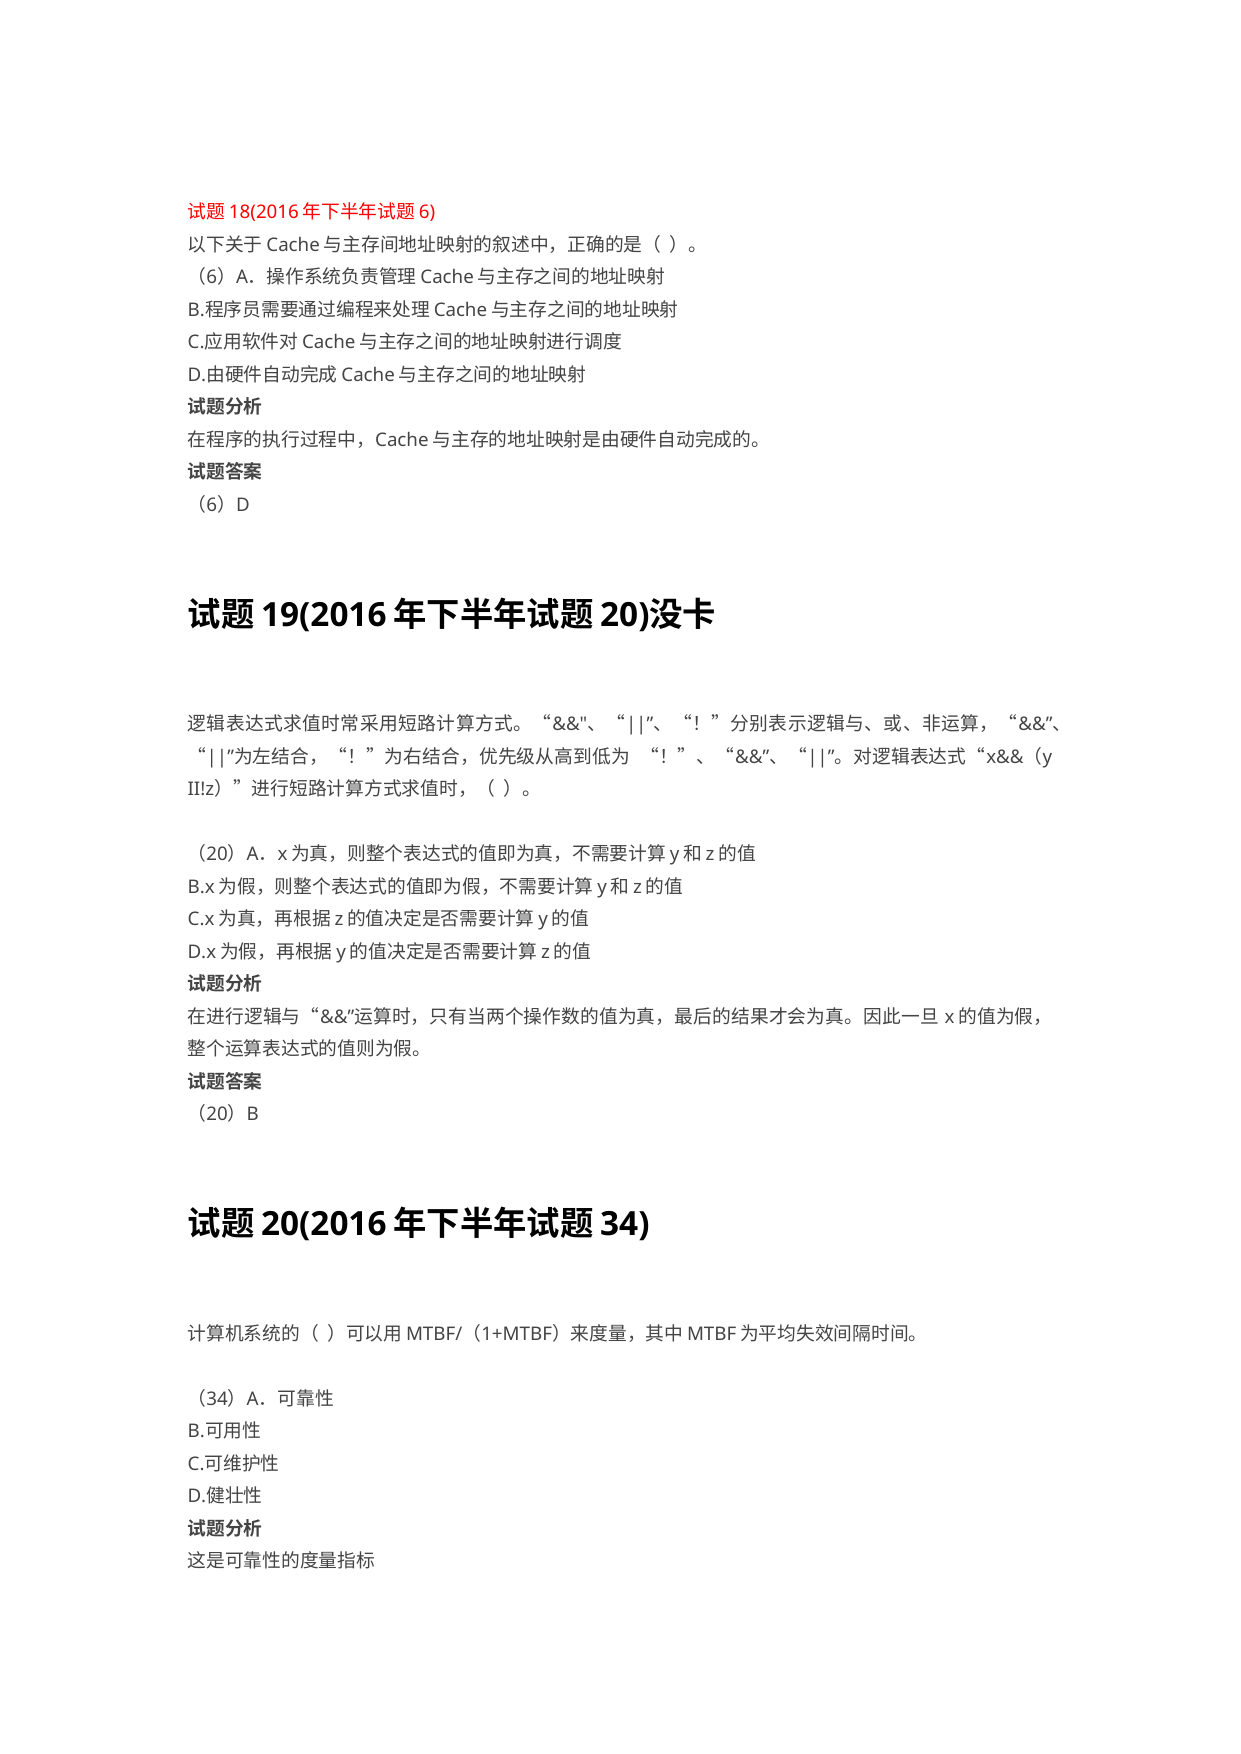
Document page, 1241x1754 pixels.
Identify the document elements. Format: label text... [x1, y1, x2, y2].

text 这是可靠性的度量指标 [187, 1543, 1053, 1576]
text 逻辑表达式求值时常采用短路计算方式。“&&"、“||”、“！”分别表示逻辑与、或、非运算，“&&”、“||”为左结合，“！”为右结合，优先级从高到低为 “！”、“&&”、“||”。对逻辑表达式“x&&（y II!z）”进行短路计算方式求值时，（ ）。 （20）A．x为真，则整个表达式的值即为真，不需要计算y和z的值 B.x为假，则整个表达式的值即为假，不需要计算y和z的值 C.x为真，再根据z的值决定是否需要计算y的值 D.x为假，再根据y的值决定是否需要计算z的值 [187, 706, 1053, 966]
text （6）D [187, 487, 1053, 519]
text 试题18(2016年下半年试题6) [187, 194, 1053, 227]
text 以下关于Cache与主存间地址映射的叙述中，正确的是（ ）。 （6）A．操作系统负责管理Cache与主存之间的地址映射 B.程序员需要通过编程来处理Cache与主存之间的地址映射 C.应用软件对Cache与主存之间的地址映射进行调度 D.由硬件自动完成Cache与主存之间的地址映射 [187, 227, 1053, 389]
subtitle 试题20(2016年下半年试题34) [187, 1188, 1053, 1253]
text 试题分析 [187, 389, 1053, 422]
text 在进行逻辑与“&&”运算时，只有当两个操作数的值为真，最后的结果才会为真。因此一旦x的值为假，整个运算表达式的值则为假。 [187, 999, 1053, 1064]
text 试题答案 [187, 454, 1053, 487]
text 在程序的执行过程中，Cache与主存的地址映射是由硬件自动完成的。 [187, 422, 1053, 454]
text 试题答案 [187, 1064, 1053, 1096]
text （20）B [187, 1096, 1053, 1129]
text 试题分析 [187, 966, 1053, 999]
text 计算机系统的（ ）可以用MTBF/（1+MTBF）来度量，其中MTBF为平均失效间隔时间。 （34）A．可靠性 B.可用性 C.可维护性 D.健壮性 [187, 1316, 1053, 1511]
text 试题分析 [187, 1511, 1053, 1543]
subtitle 试题19(2016年下半年试题20)没卡 [187, 579, 1053, 644]
